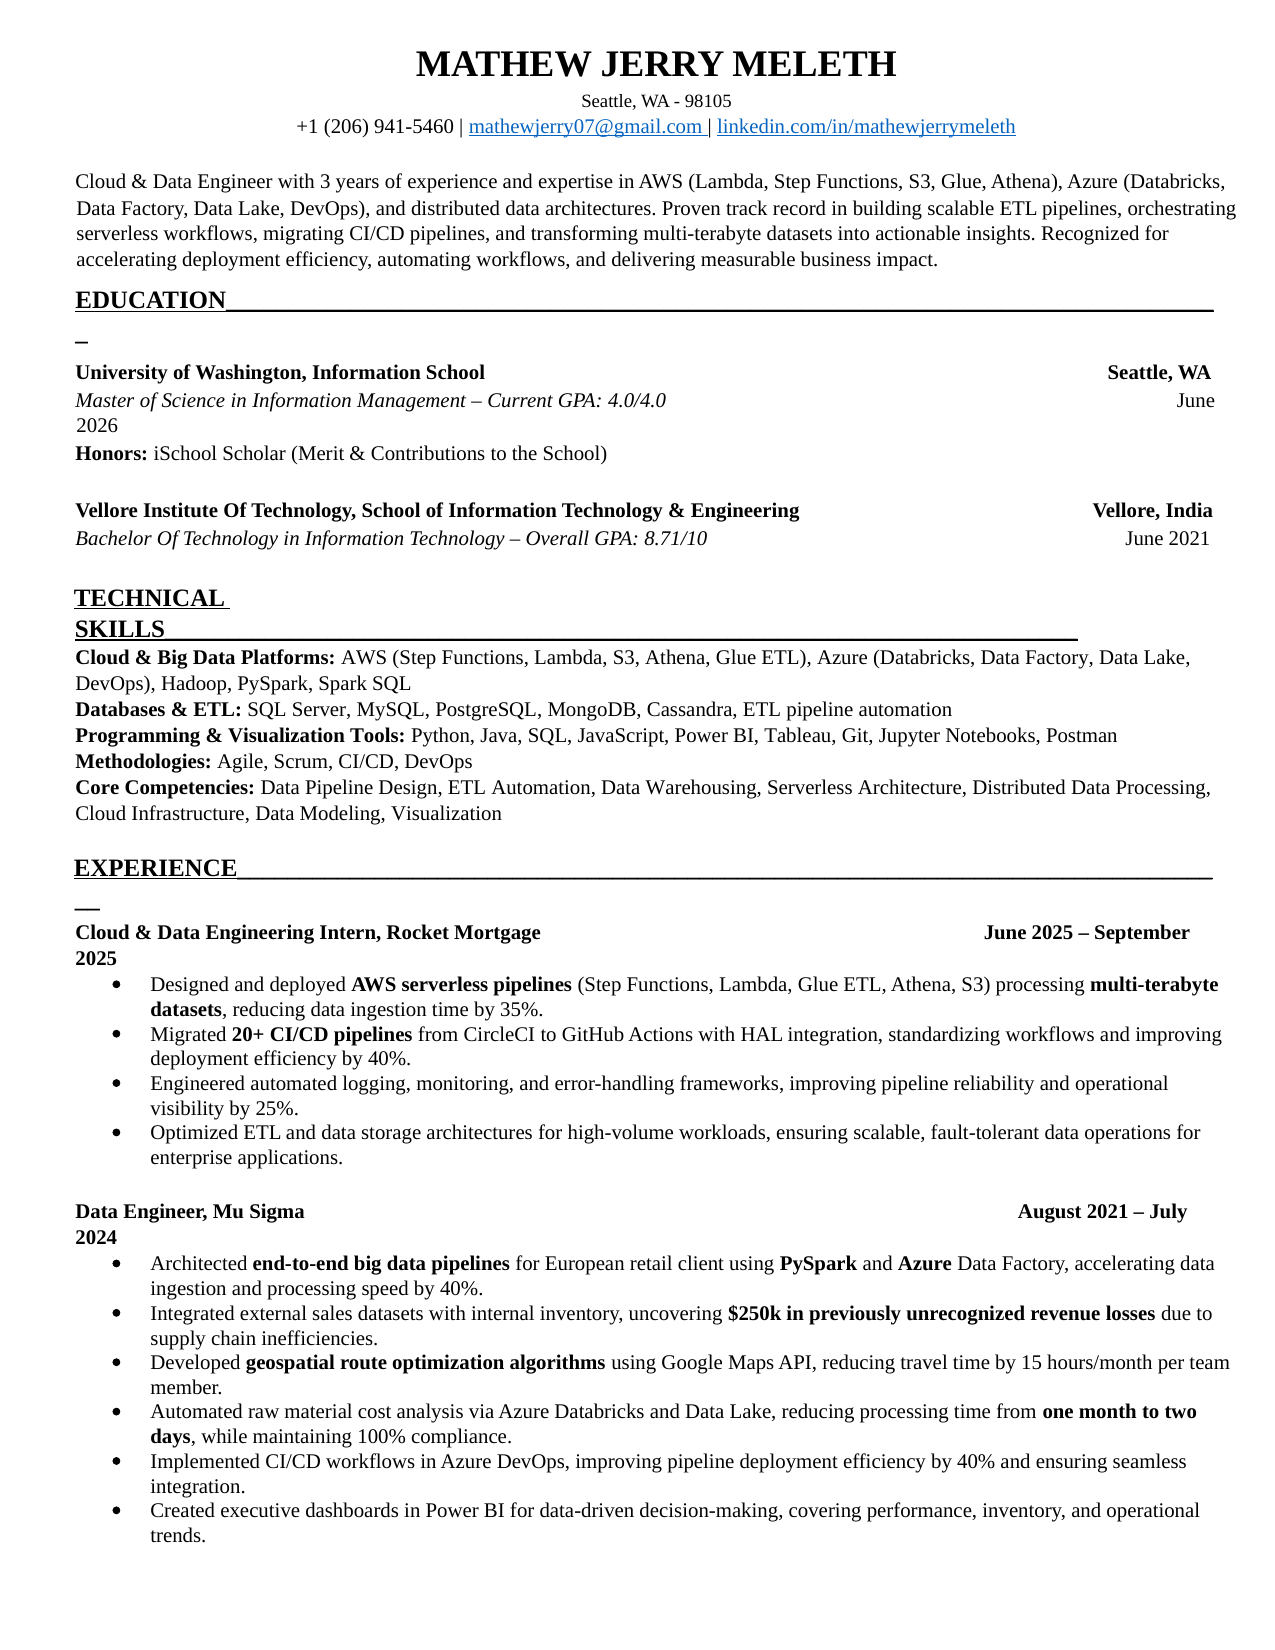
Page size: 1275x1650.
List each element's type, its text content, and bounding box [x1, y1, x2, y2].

list Implemented CI/CD workflows in Azure DevOps, improving pipeline deployment efficiency by 40% and ensuring seamless integration. [113, 1449, 1238, 1498]
list Optimized ETL and data storage architectures for high-volume workloads, ensuring scalable, fault-tolerant data operations for enterprise applications. [113, 1120, 1238, 1169]
text Master of Science in Information Management – Current GPA: 4.0/4.0 June 2026 [75, 388, 1215, 437]
text Honors: iSchool Scholar (Merit & Contributions to the School) [75, 441, 1215, 465]
subtitle TECHNICAL SKILLS_________________________________________________________________________ [73, 583, 1215, 643]
text Bachelor Of Technology in Information Technology – Overall GPA: 8.71/10 June 2021 [75, 526, 1215, 550]
subtitle EXPERIENCE________________________________________________________________________________ [73, 853, 1215, 912]
subtitle Data Engineer, Mu Sigma August 2021 – July 2024 [75, 1199, 1215, 1249]
text University of Washington, Information School Seattle, WA [75, 360, 1215, 384]
subtitle Cloud & Data Engineer with 3 years of experience and expertise in AWS (Lambda, Step Functions, S3, Glue, Athena), Azure (Databricks, Data Factory, Data Lake, DevOps), and distributed data architectures. Proven track record in building scalable ETL pipelines, orchestrating serverless workflows, migrating CI/CD pipelines, and transforming multi-terabyte datasets into actionable insights. Recognized for accelerating deployment efficiency, automating workflows, and delivering measurable business impact. [75, 169, 1238, 271]
subtitle Cloud & Data Engineering Intern, Rocket Mortgage June 2025 – September 2025 [75, 920, 1215, 970]
text Cloud & Big Data Platforms: AWS (Step Functions, Lambda, S3, Athena, Glue ETL), Azure (Databricks, Data Factory, Data Lake, DevOps), Hadoop, PySpark, Spark SQL Databases & ETL: SQL Server, MySQL, PostgreSQL, MongoDB, Cassandra, ETL pipeline automation Programming & Visualization Tools: Python, Java, SQL, JavaScript, Power BI, Tableau, Git, Jupyter Notebooks, Postman Methodologies: Agile, Scrum, CI/CD, DevOps Core Competencies: Data Pipeline Design, ETL Automation, Data Warehousing, Serverless Architecture, Distributed Data Processing, Cloud Infrastructure, Data Modeling, Visualization [75, 645, 1238, 825]
list Developed geospatial route optimization algorithms using Google Maps API, reducing travel time by 15 hours/month per team member. [113, 1350, 1238, 1399]
list Architected end-to-end big data pipelines for European retail client using PySpark and Azure Data Factory, accelerating data ingestion and processing speed by 40%. [113, 1251, 1238, 1300]
text MATHEW JERRY MELETH [75, 42, 1237, 85]
text Seattle, WA - 98105 [75, 90, 1237, 112]
list Engineered automated logging, monitoring, and error-handling frameworks, improving pipeline reliability and operational visibility by 25%. [113, 1071, 1238, 1120]
list Designed and deployed AWS serverless pipelines (Step Functions, Lambda, Glue ETL, Athena, S3) processing multi-terabyte datasets, reducing data ingestion time by 35%. [113, 972, 1238, 1021]
list Automated raw material cost analysis via Azure Databricks and Data Lake, reducing processing time from one month to two days, while maintaining 100% compliance. [113, 1399, 1238, 1448]
text Vellore Institute Of Technology, School of Information Technology & Engineering Vellore, India [75, 498, 1215, 522]
list Migrated 20+ CI/CD pipelines from CircleCI to GitHub Actions with HAL integration, standardizing workflows and improving deployment efficiency by 40%. [113, 1022, 1238, 1070]
subtitle EDUCATION________________________________________________________________________________ [75, 286, 1215, 345]
list Created executive dashboards in Power BI for data-driven decision-making, covering performance, inventory, and operational trends. [113, 1498, 1238, 1547]
text +1 (206) 941-5460 | mathewjerry07@gmail.com | linkedin.com/in/mathewjerrymeleth [75, 114, 1237, 138]
list Integrated external sales datasets with internal inventory, uncovering $250k in previously unrecognized revenue losses due to supply chain inefficiencies. [113, 1301, 1238, 1349]
